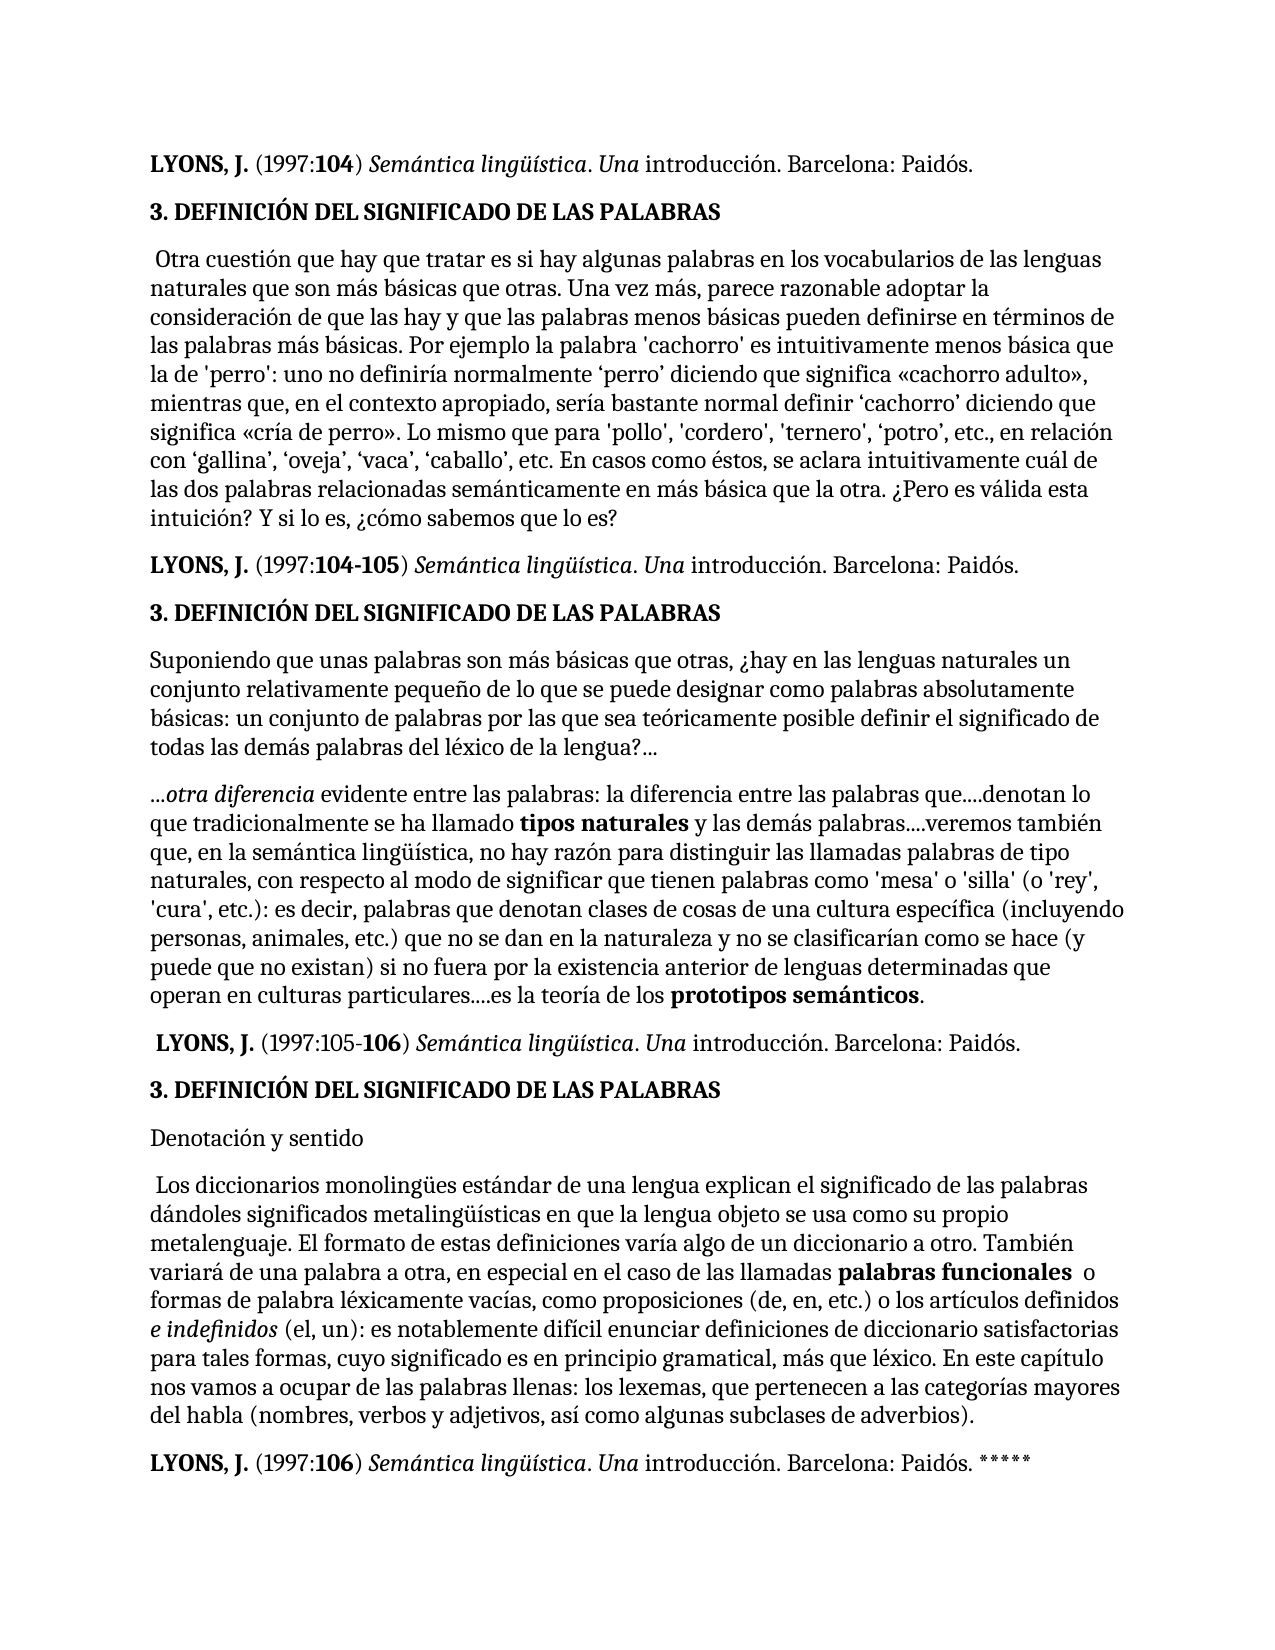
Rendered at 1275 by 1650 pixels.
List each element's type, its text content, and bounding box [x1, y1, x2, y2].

text Suponiendo que unas palabras son más básicas que otras, ¿hay en las lenguas naturales un conjunto relativamente pequeño de lo que se puede designar como palabras absolutamente básicas: un conjunto de palabras por las que sea teóricamente posible definir el significado de todas las demás palabras del léxico de la lengua?... [150, 646, 1125, 761]
text 3. DEFINICIÓN DEL SIGNIFICADO DE LAS PALABRAS [150, 599, 1125, 627]
text ...otra diferencia evidente entre las palabras: la diferencia entre las palabras que....denotan lo que tradicionalmente se ha llamado tipos naturales y las demás palabras....veremos también que, en la semántica lingüística, no hay razón para distinguir las llamadas palabras de tipo naturales, con respecto al modo de significar que tienen palabras como 'mesa' o 'silla' (o 'rey', 'cura', etc.): es decir, palabras que denotan clases de cosas de una cultura específica (incluyendo personas, animales, etc.) que no se dan en la naturaleza y no se clasificarían como se hace (y puede que no existan) si no fuera por la existencia anterior de lenguas determinadas que operan en culturas particulares....es la teoría de los prototipos semánticos. [150, 780, 1125, 1010]
text 3. DEFINICIÓN DEL SIGNIFICADO DE LAS PALABRAS [150, 1076, 1125, 1105]
text Otra cuestión que hay que tratar es si hay algunas palabras en los vocabularios de las lenguas naturales que son más básicas que otras. Una vez más, parece razonable adoptar la consideración de que las hay y que las palabras menos básicas pueden definirse en términos de las palabras más básicas. Por ejemplo la palabra 'cachorro' es intuitivamente menos básica que la de 'perro': uno no definiría normalmente ‘perro’ diciendo que significa «cachorro adulto», mientras que, en el contexto apropiado, sería bastante normal definir ‘cachorro’ diciendo que significa «cría de perro». Lo mismo que para 'pollo', 'cordero', 'ternero', ‘potro’, etc., en relación con ‘gallina’, ‘oveja’, ‘vaca’, ‘caballo’, etc. En casos como éstos, se aclara intuitivamente cuál de las dos palabras relacionadas semánticamente en más básica que la otra. ¿Pero es válida esta intuición? Y si lo es, ¿cómo sabemos que lo es? [150, 245, 1125, 532]
text LYONS, J. (1997:105-106) Semántica lingüística. Una introducción. Barcelona: Paidós. [150, 1029, 1125, 1057]
text Los diccionarios monolingües estándar de una lengua explican el significado de las palabras dándoles significados metalingüísticas en que la lengua objeto se usa como su propio metalenguaje. El formato de estas definiciones varía algo de un diccionario a otro. También variará de una palabra a otra, en especial en el caso de las llamadas palabras funcionales o formas de palabra léxicamente vacías, como proposiciones (de, en, etc.) o los artículos definidos e indefinidos (el, un): es notablemente difícil enunciar definiciones de diccionario satisfactorias para tales formas, cuyo significado es en principio gramatical, más que léxico. En este capítulo nos vamos a ocupar de las palabras llenas: los lexemas, que pertenecen a las categorías mayores del habla (nombres, verbos y adjetivos, así como algunas subclases de adverbios). [150, 1171, 1125, 1430]
text LYONS, J. (1997:104) Semántica lingüística. Una introducción. Barcelona: Paidós. [150, 150, 1125, 179]
text LYONS, J. (1997:104-105) Semántica lingüística. Una introducción. Barcelona: Paidós. [150, 551, 1125, 580]
text LYONS, J. (1997:106) Semántica lingüística. Una introducción. Barcelona: Paidós. ***** [150, 1449, 1125, 1477]
text 3. DEFINICIÓN DEL SIGNIFICADO DE LAS PALABRAS [150, 197, 1125, 226]
text Denotación y sentido [150, 1124, 1125, 1152]
